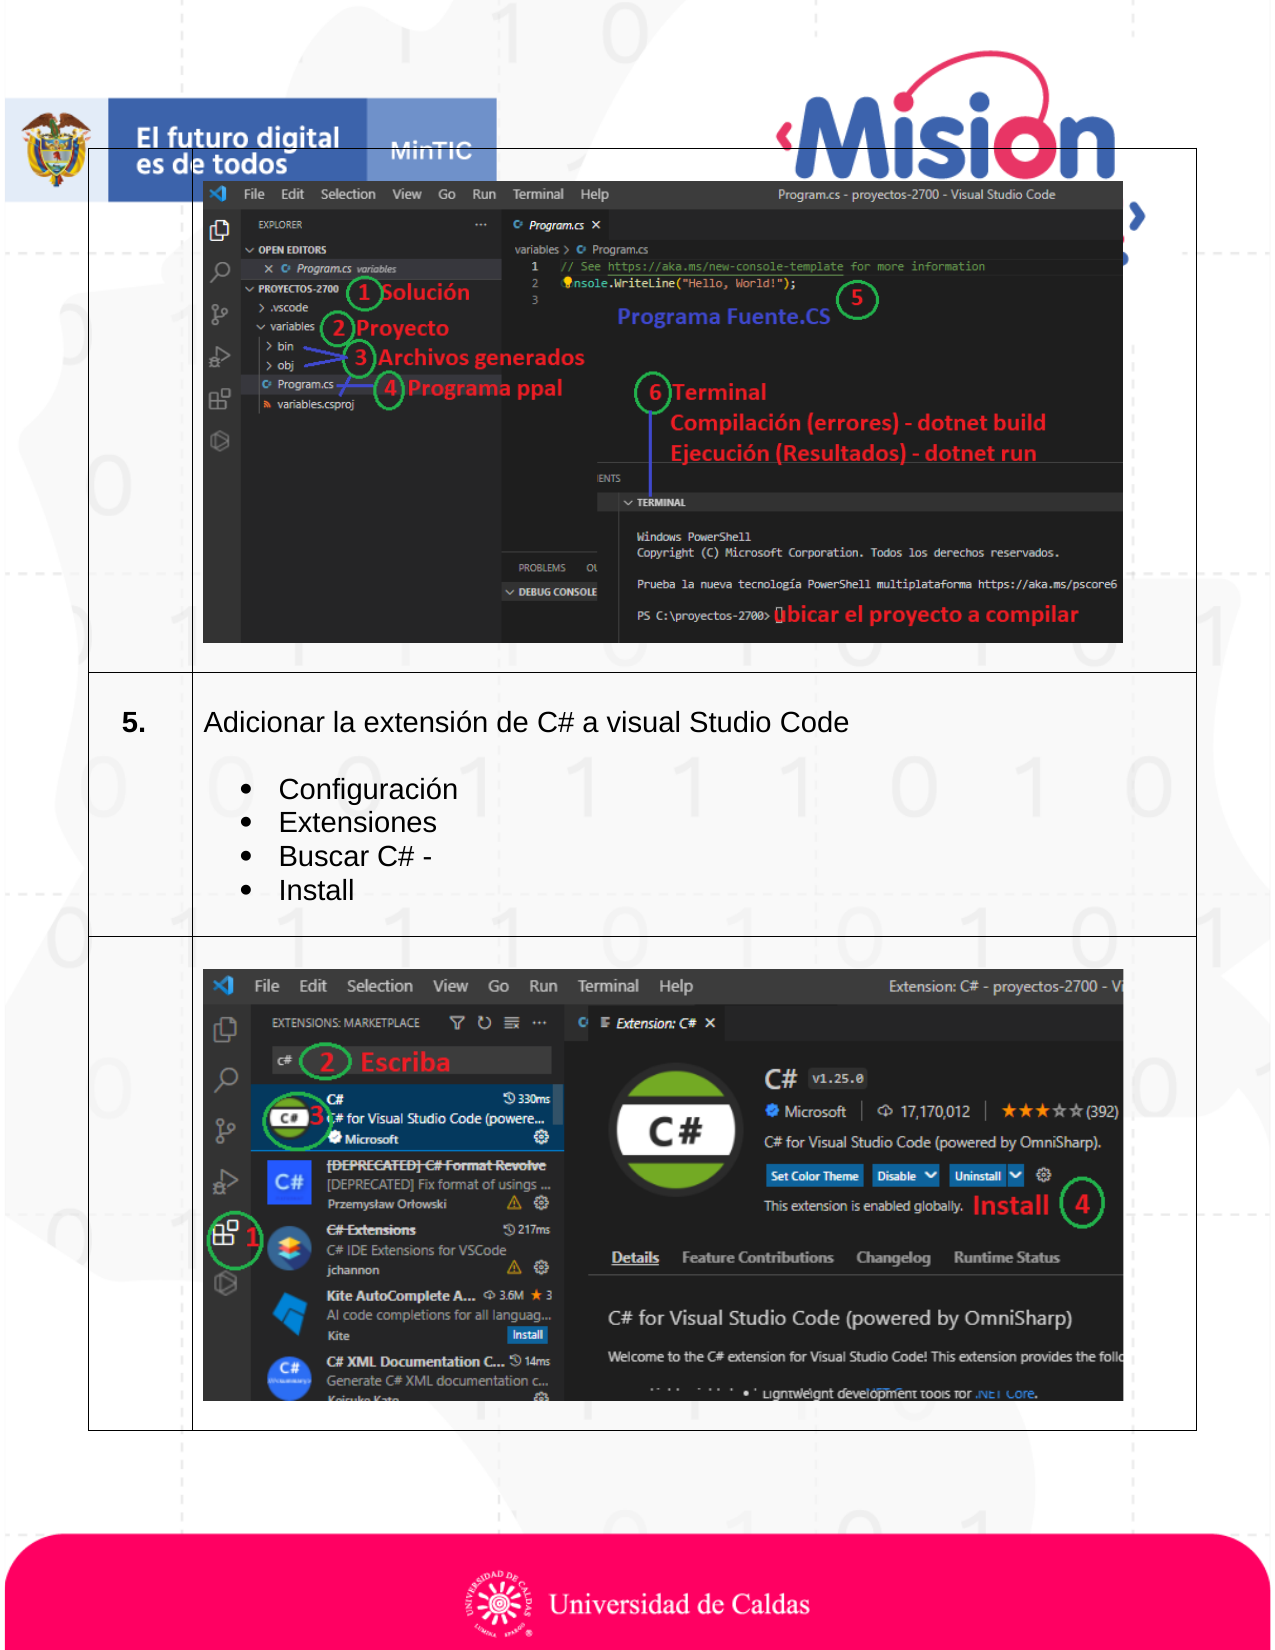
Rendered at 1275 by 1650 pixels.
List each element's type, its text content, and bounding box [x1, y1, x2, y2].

table_cell [89, 937, 192, 1430]
picture [4, 0, 1271, 1650]
table_cell Adicionar la extensión de C# a visual Studio Code Configuración Extensiones Buscar C# - Install [193, 673, 1196, 936]
table_cell [193, 937, 1196, 1430]
table_cell [193, 149, 1196, 672]
table_cell [89, 673, 192, 936]
table_cell [89, 149, 192, 672]
